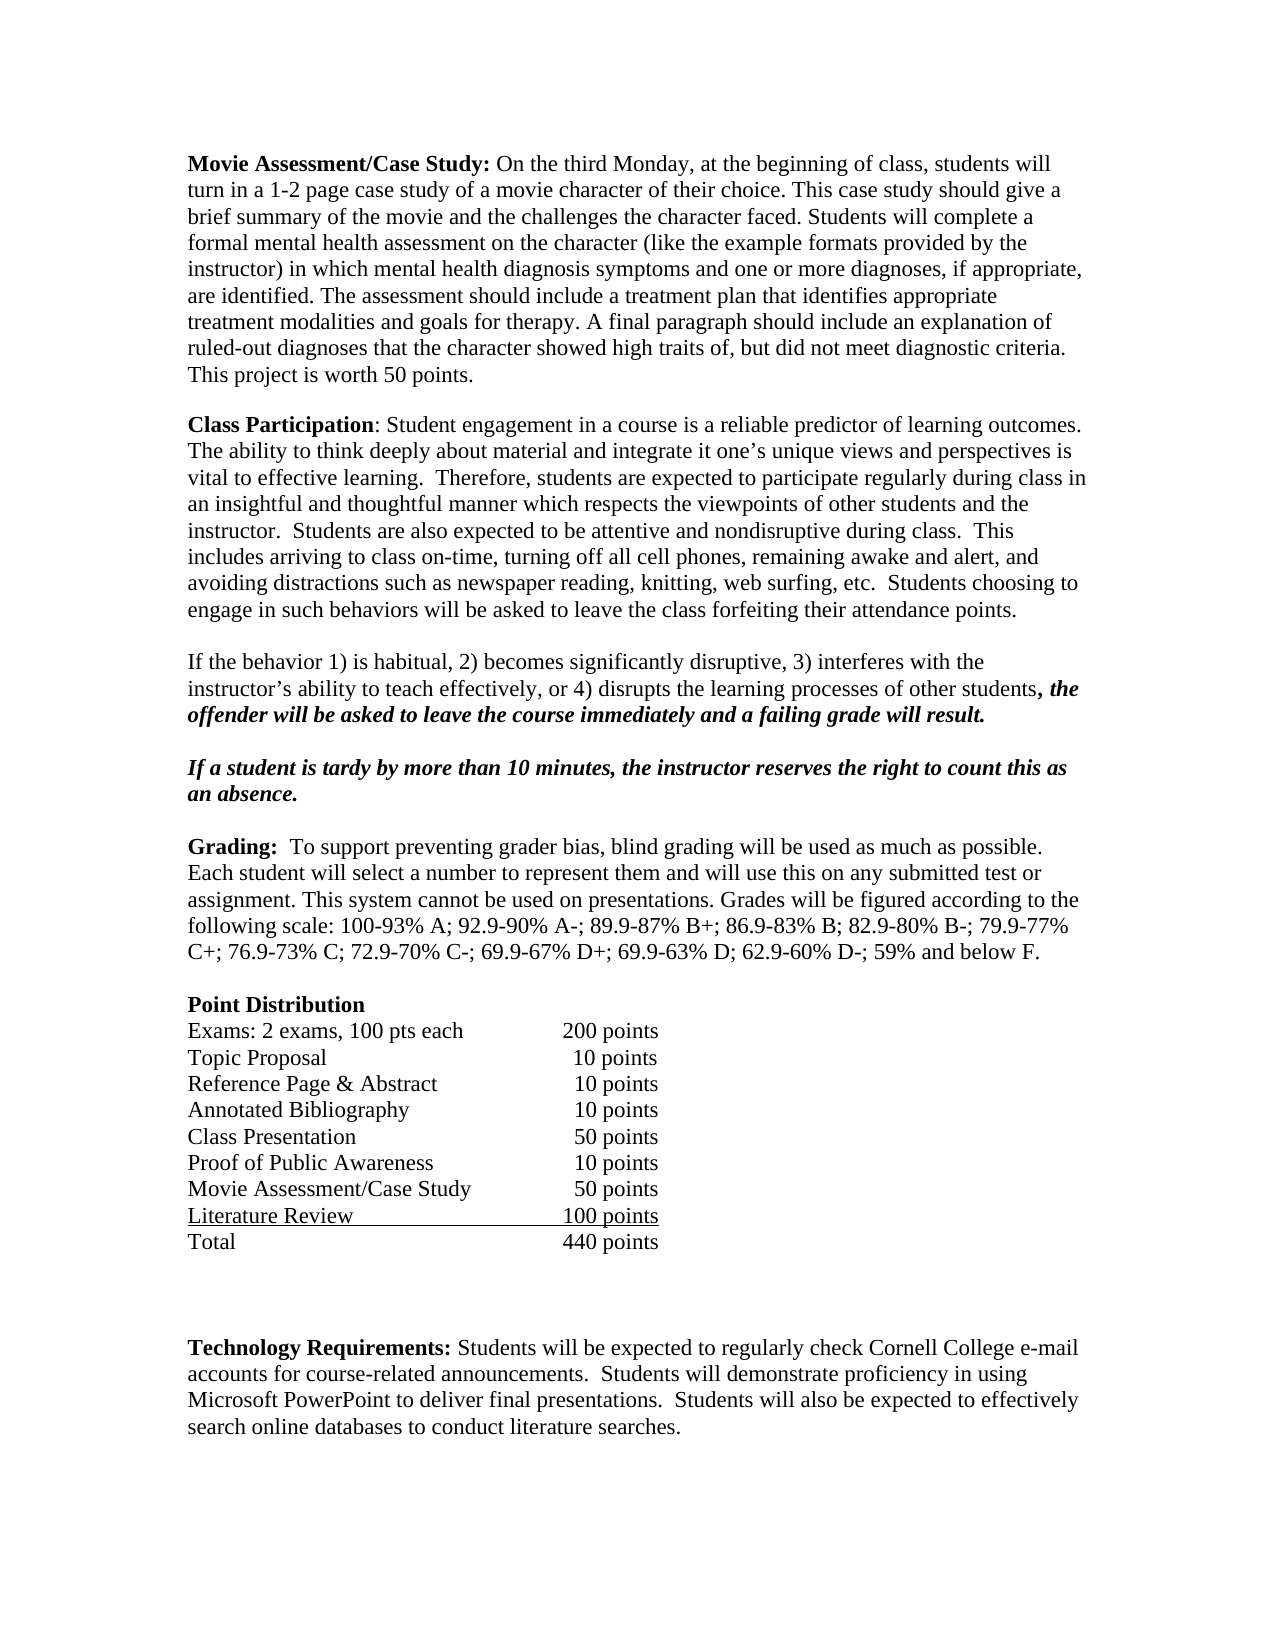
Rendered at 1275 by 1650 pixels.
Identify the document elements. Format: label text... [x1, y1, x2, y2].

text Point Distribution [187, 991, 1087, 1017]
text If the behavior 1) is habitual, 2) becomes significantly disruptive, 3) interferes with the instructor’s ability to teach effectively, or 4) disrupts the learning processes of other students, the offender will be asked to leave the course immediately and a failing grade will result. [187, 648, 1087, 727]
text Class Presentation 50 points [187, 1123, 1087, 1149]
text Grading: To support preventing grader bias, blind grading will be used as much as possible. Each student will select a number to represent them and will use this on any submitted test or assignment. This system cannot be used on presentations. Grades will be figured according to the following scale: 100-93% A; 92.9-90% A-; 89.9-87% B+; 86.9-83% B; 82.9-80% B-; 79.9-77% C+; 76.9-73% C; 72.9-70% C-; 69.9-67% D+; 69.9-63% D; 62.9-60% D-; 59% and below F. [187, 833, 1087, 965]
text Technology Requirements: Students will be expected to regularly check Cornell College e-mail accounts for course-related announcements. Students will demonstrate proficiency in using Microsoft PowerPoint to deliver final presentations. Students will also be expected to effectively search online databases to conduct literature searches. [187, 1334, 1087, 1439]
text Total 440 points [187, 1228, 1087, 1254]
text Topic Proposal 10 points [187, 1044, 1087, 1070]
text Class Participation: Student engagement in a course is a reliable predictor of learning outcomes. The ability to think deeply about material and integrate it one’s unique views and perspectives is vital to effective learning. Therefore, students are expected to participate regularly during class in an insightful and thoughtful manner which respects the viewpoints of other students and the instructor. Students are also expected to be attentive and nondisruptive during class. This includes arriving to class on-time, turning off all cell phones, remaining awake and alert, and avoiding distractions such as newspaper reading, knitting, web surfing, etc. Students choosing to engage in such behaviors will be asked to leave the class forfeiting their attendance points. [187, 411, 1087, 622]
text Movie Assessment/Case Study: On the third Monday, at the beginning of class, students will turn in a 1-2 page case study of a movie character of their choice. This case study should give a brief summary of the movie and the challenges the character faced. Students will complete a formal mental health assessment on the character (like the example formats provided by the instructor) in which mental health diagnosis symptoms and one or more diagnoses, if appropriate, are identified. The assessment should include a treatment plan that identifies appropriate treatment modalities and goals for therapy. A final paragraph should include an explanation of ruled-out diagnoses that the character showed high traits of, but did not meet diagnostic criteria. This project is worth 50 points. [187, 150, 1087, 387]
text Literature Review 100 points [187, 1202, 1087, 1228]
text Reference Page & Abstract 10 points [187, 1070, 1087, 1096]
text Annotated Bibliography 10 points [187, 1096, 1087, 1123]
text Exams: 2 exams, 100 pts each 200 points [187, 1017, 1087, 1044]
text Movie Assessment/Case Study 50 points [187, 1176, 1087, 1202]
text Proof of Public Awareness 10 points [187, 1149, 1087, 1176]
text If a student is tardy by more than 10 minutes, the instructor reserves the right to count this as an absence. [187, 754, 1087, 807]
